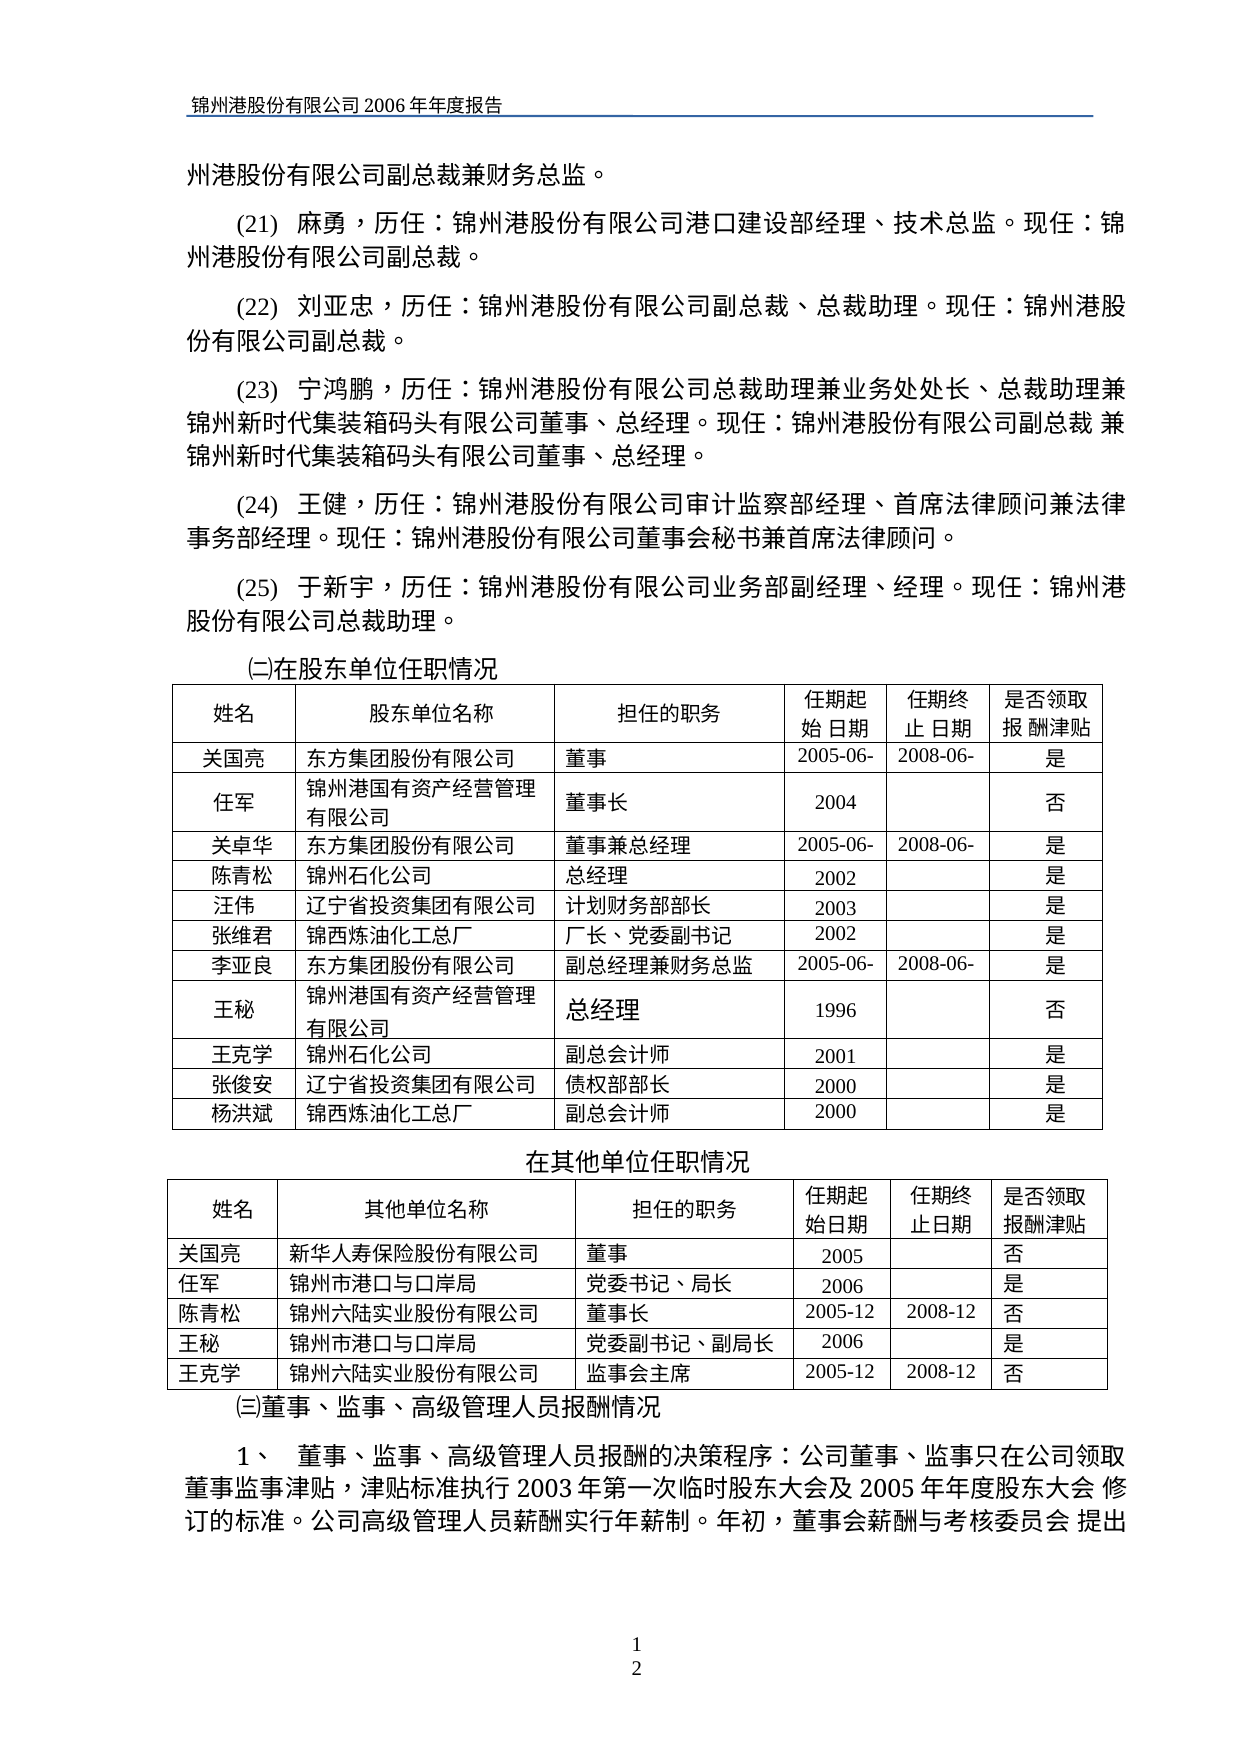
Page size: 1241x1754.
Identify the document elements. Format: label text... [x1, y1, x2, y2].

table_cell [891, 1269, 991, 1298]
table_cell 陈青松 [173, 861, 295, 890]
table_cell 1996 [785, 981, 886, 1038]
table_cell [887, 1039, 989, 1068]
table_cell 是 [990, 1069, 1102, 1098]
list 麻勇，历任：锦州港股份有限公司港口建设部经理、技术总监。现任：锦 州港股份有限公司副总裁。 [186, 206, 1128, 273]
table_cell 否 [990, 773, 1102, 831]
list 宁鸿鹏，历任：锦州港股份有限公司总裁助理兼业务处处长、总裁助理兼 锦州新时代集装箱码头有限公司董事、总经理。现任：锦州港股份有限公司副总裁 兼锦州新时代集装箱码头有限公司董事、总经理。 [186, 372, 1128, 472]
table_cell 厂长、党委副书记 [555, 921, 784, 950]
table_cell 副总经理兼财务总监 [555, 951, 784, 980]
table_cell 李亚良 [173, 951, 295, 980]
table_cell 张俊安 [173, 1069, 295, 1098]
table_cell 否 [990, 981, 1102, 1038]
table_cell [887, 1099, 989, 1129]
table_cell 锦州市港口与口岸局 [278, 1269, 575, 1298]
table_cell 副总会计师 [555, 1039, 784, 1068]
table_cell 关国亮 [168, 1239, 277, 1268]
table_cell 新华人寿保险股份有限公司 [278, 1239, 575, 1268]
table_header 是否领取 报酬津贴 [992, 1180, 1107, 1238]
table_cell [887, 921, 989, 950]
table_cell [891, 1239, 991, 1268]
table_cell [891, 1329, 991, 1358]
table_cell 是 [990, 891, 1102, 920]
table_cell 2005-12 [794, 1359, 890, 1389]
table_cell 张维君 [173, 921, 295, 950]
table_cell 东方集团股份有限公司 [296, 951, 554, 980]
table_cell 锦州市港口与口岸局 [278, 1329, 575, 1358]
table_cell 2004 [785, 773, 886, 831]
table_cell 担任的职务 [555, 685, 784, 742]
table_cell 王克学 [173, 1039, 295, 1068]
table_cell 2008-12 [891, 1299, 991, 1328]
table_cell 2005-06-29 [785, 951, 886, 980]
table_header 担任的职务 [576, 1180, 793, 1238]
table_header 其他单位名称 [278, 1180, 575, 1238]
table_header 任期起 始日期 [794, 1180, 890, 1238]
table_cell 董事长 [576, 1299, 793, 1328]
table_cell 任期起始 日期 [785, 685, 886, 742]
table_header ㈡在股东单位任职情况 [173, 652, 1102, 683]
table_header 姓名 [168, 1180, 277, 1238]
table_cell 姓名 [173, 685, 295, 742]
table_cell 锦州港国有资产经营管理 有限公司 [296, 773, 554, 831]
table_cell 锦州石化公司 [296, 861, 554, 890]
table_cell 董事 [555, 743, 784, 772]
table_cell 任期终止 日期 [887, 685, 989, 742]
table_cell 2005-06-29 [785, 743, 886, 772]
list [186, 157, 1128, 191]
table_cell 汪伟 [173, 891, 295, 920]
table_header 任期终 止日期 [891, 1180, 991, 1238]
table_cell [887, 1069, 989, 1098]
table_cell 2008-12 [891, 1359, 991, 1389]
table_cell 2001 [785, 1039, 886, 1068]
table_cell 2008-06-29 [887, 743, 989, 772]
table_cell 2002 [785, 861, 886, 890]
table_cell 2000 [785, 1069, 886, 1098]
table_cell 锦州六陆实业股份有限公司 [278, 1359, 575, 1389]
table_cell 王秘 [173, 981, 295, 1038]
table_cell 否 [992, 1239, 1107, 1268]
table_cell 党委书记、局长 [576, 1269, 793, 1298]
table_cell 2006 [794, 1269, 890, 1298]
table_cell [887, 891, 989, 920]
table_cell 王秘 [168, 1329, 277, 1358]
table_cell 锦西炼油化工总厂 [296, 1099, 554, 1129]
table_cell [887, 861, 989, 890]
table_cell 2000 [785, 1099, 886, 1129]
table_cell 是否领取报 酬津贴 [990, 685, 1102, 742]
table_cell 监事会主席 [576, 1359, 793, 1389]
table_cell 计划财务部部长 [555, 891, 784, 920]
table_cell 债权部部长 [555, 1069, 784, 1098]
table_cell 董事兼总经理 [555, 832, 784, 860]
table_cell 总经理 [555, 861, 784, 890]
table_cell 2008-06-29 [887, 832, 989, 860]
table_cell 2002 [785, 921, 886, 950]
table_cell 董事长 [555, 773, 784, 831]
table_cell 王克学 [168, 1359, 277, 1389]
table_cell 是 [990, 1039, 1102, 1068]
table_cell 2005-06-29 [785, 832, 886, 860]
table_cell 杨洪斌 [173, 1099, 295, 1129]
table_cell 是 [990, 743, 1102, 772]
table_cell 2005 [794, 1239, 890, 1268]
table_cell 是 [990, 832, 1102, 860]
table_cell 是 [990, 1099, 1102, 1129]
table_cell 陈青松 [168, 1299, 277, 1328]
table_cell 是 [990, 951, 1102, 980]
table_cell 是 [990, 861, 1102, 890]
text ㈢董事、监事、高级管理人员报酬情况 [147, 1390, 1128, 1423]
table_cell 关国亮 [173, 743, 295, 772]
table_cell 副总会计师 [555, 1099, 784, 1129]
table_cell 关卓华 [173, 832, 295, 860]
table_cell 锦州六陆实业股份有限公司 [278, 1299, 575, 1328]
list 王健，历任：锦州港股份有限公司审计监察部经理、首席法律顾问兼法律 事务部经理。现任：锦州港股份有限公司董事会秘书兼首席法律顾问。 [186, 487, 1128, 554]
text 在其他单位任职情况 [147, 1145, 1128, 1179]
table_cell 辽宁省投资集团有限公司 [296, 891, 554, 920]
table_cell 是 [992, 1329, 1107, 1358]
table_cell 锦西炼油化工总厂 [296, 921, 554, 950]
table_cell 是 [990, 921, 1102, 950]
list 于新宇，历任：锦州港股份有限公司业务部副经理、经理。现任：锦州港 股份有限公司总裁助理。 [186, 568, 1128, 637]
table_cell 总经理 [555, 981, 784, 1038]
table_cell 锦州石化公司 [296, 1039, 554, 1068]
table_cell 2003 [785, 891, 886, 920]
table_cell 股东单位名称 [296, 685, 554, 742]
table_cell 否 [992, 1359, 1107, 1389]
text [184, 1439, 1128, 1537]
table_cell 是 [992, 1269, 1107, 1298]
table_cell [887, 773, 989, 831]
table_cell 2005-12 [794, 1299, 890, 1328]
table_cell 任军 [173, 773, 295, 831]
table_cell 否 [992, 1299, 1107, 1328]
table_cell 锦州港国有资产经营管理 有限公司 [296, 981, 554, 1038]
table_cell 2006 [794, 1329, 890, 1358]
list 刘亚忠，历任：锦州港股份有限公司副总裁、总裁助理。现任：锦州港股 份有限公司副总裁。 [186, 288, 1128, 357]
table_cell 2008-06-29 [887, 951, 989, 980]
table_cell 东方集团股份有限公司 [296, 832, 554, 860]
table_cell 董事 [576, 1239, 793, 1268]
table_cell 东方集团股份有限公司 [296, 743, 554, 772]
table_cell 党委副书记、副局长 [576, 1329, 793, 1358]
table_cell 辽宁省投资集团有限公司 [296, 1069, 554, 1098]
table_cell 任军 [168, 1269, 277, 1298]
table_cell [887, 981, 989, 1038]
